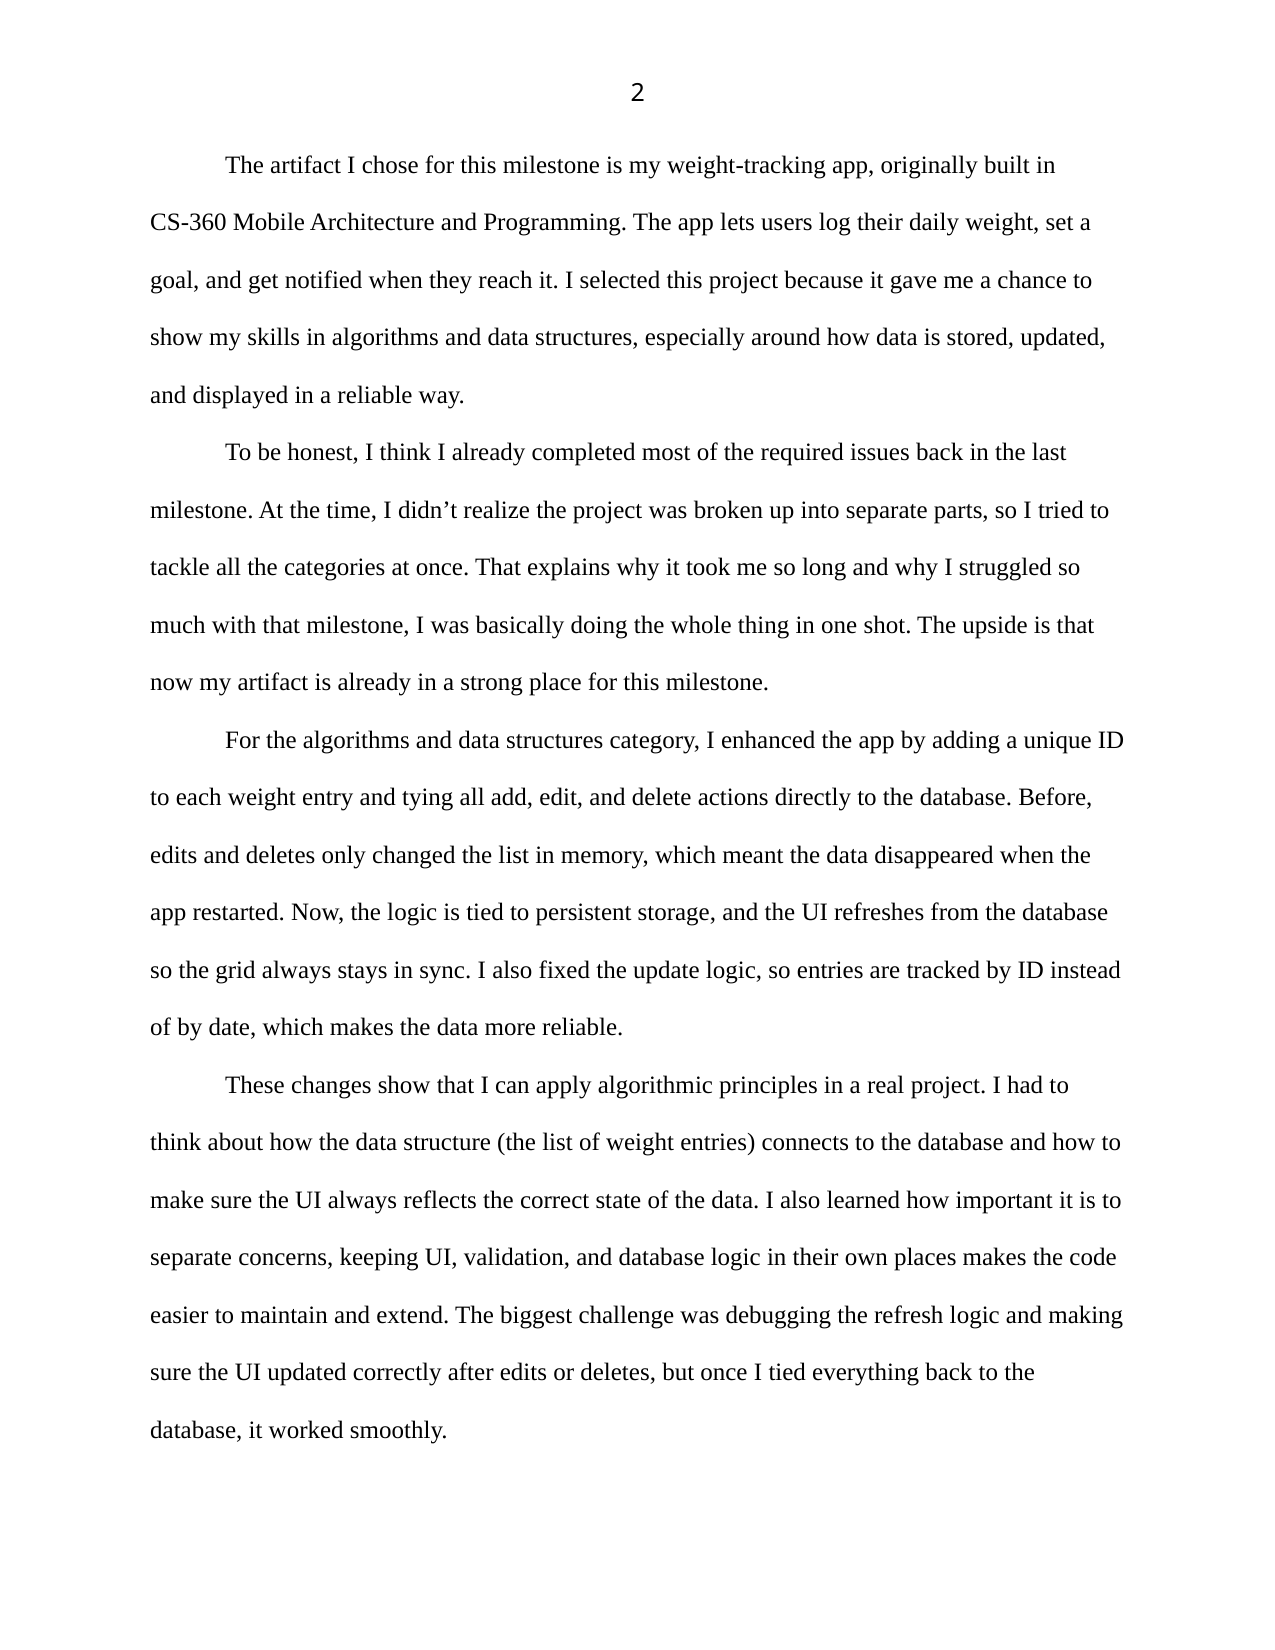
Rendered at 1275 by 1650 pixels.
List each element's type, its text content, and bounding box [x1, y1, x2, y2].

text For the algorithms and data structures category, I enhanced the app by adding a unique ID to each weight entry and tying all add, edit, and delete actions directly to the database. Before, edits and deletes only changed the list in memory, which meant the data disappeared when the app restarted. Now, the logic is tied to persistent storage, and the UI refreshes from the database so the grid always stays in sync. I also fixed the update logic, so entries are tracked by ID instead of by date, which makes the data more reliable. [150, 725, 1125, 1041]
text These changes show that I can apply algorithmic principles in a real project. I had to think about how the data structure (the list of weight entries) connects to the database and how to make sure the UI always reflects the correct state of the data. I also learned how important it is to separate concerns, keeping UI, validation, and database logic in their own places makes the code easier to maintain and extend. The biggest challenge was debugging the refresh logic and making sure the UI updated correctly after edits or deletes, but once I tied everything back to the database, it worked smoothly. [150, 1070, 1125, 1444]
text To be honest, I think I already completed most of the required issues back in the last milestone. At the time, I didn’t realize the project was broken up into separate parts, so I tried to tackle all the categories at once. That explains why it took me so long and why I struggled so much with that milestone, I was basically doing the whole thing in one shot. The upside is that now my artifact is already in a strong place for this milestone. [150, 437, 1125, 696]
text The artifact I chose for this milestone is my weight‑tracking app, originally built in CS‑360 Mobile Architecture and Programming. The app lets users log their daily weight, set a goal, and get notified when they reach it. I selected this project because it gave me a chance to show my skills in algorithms and data structures, especially around how data is stored, updated, and displayed in a reliable way. [150, 150, 1125, 409]
